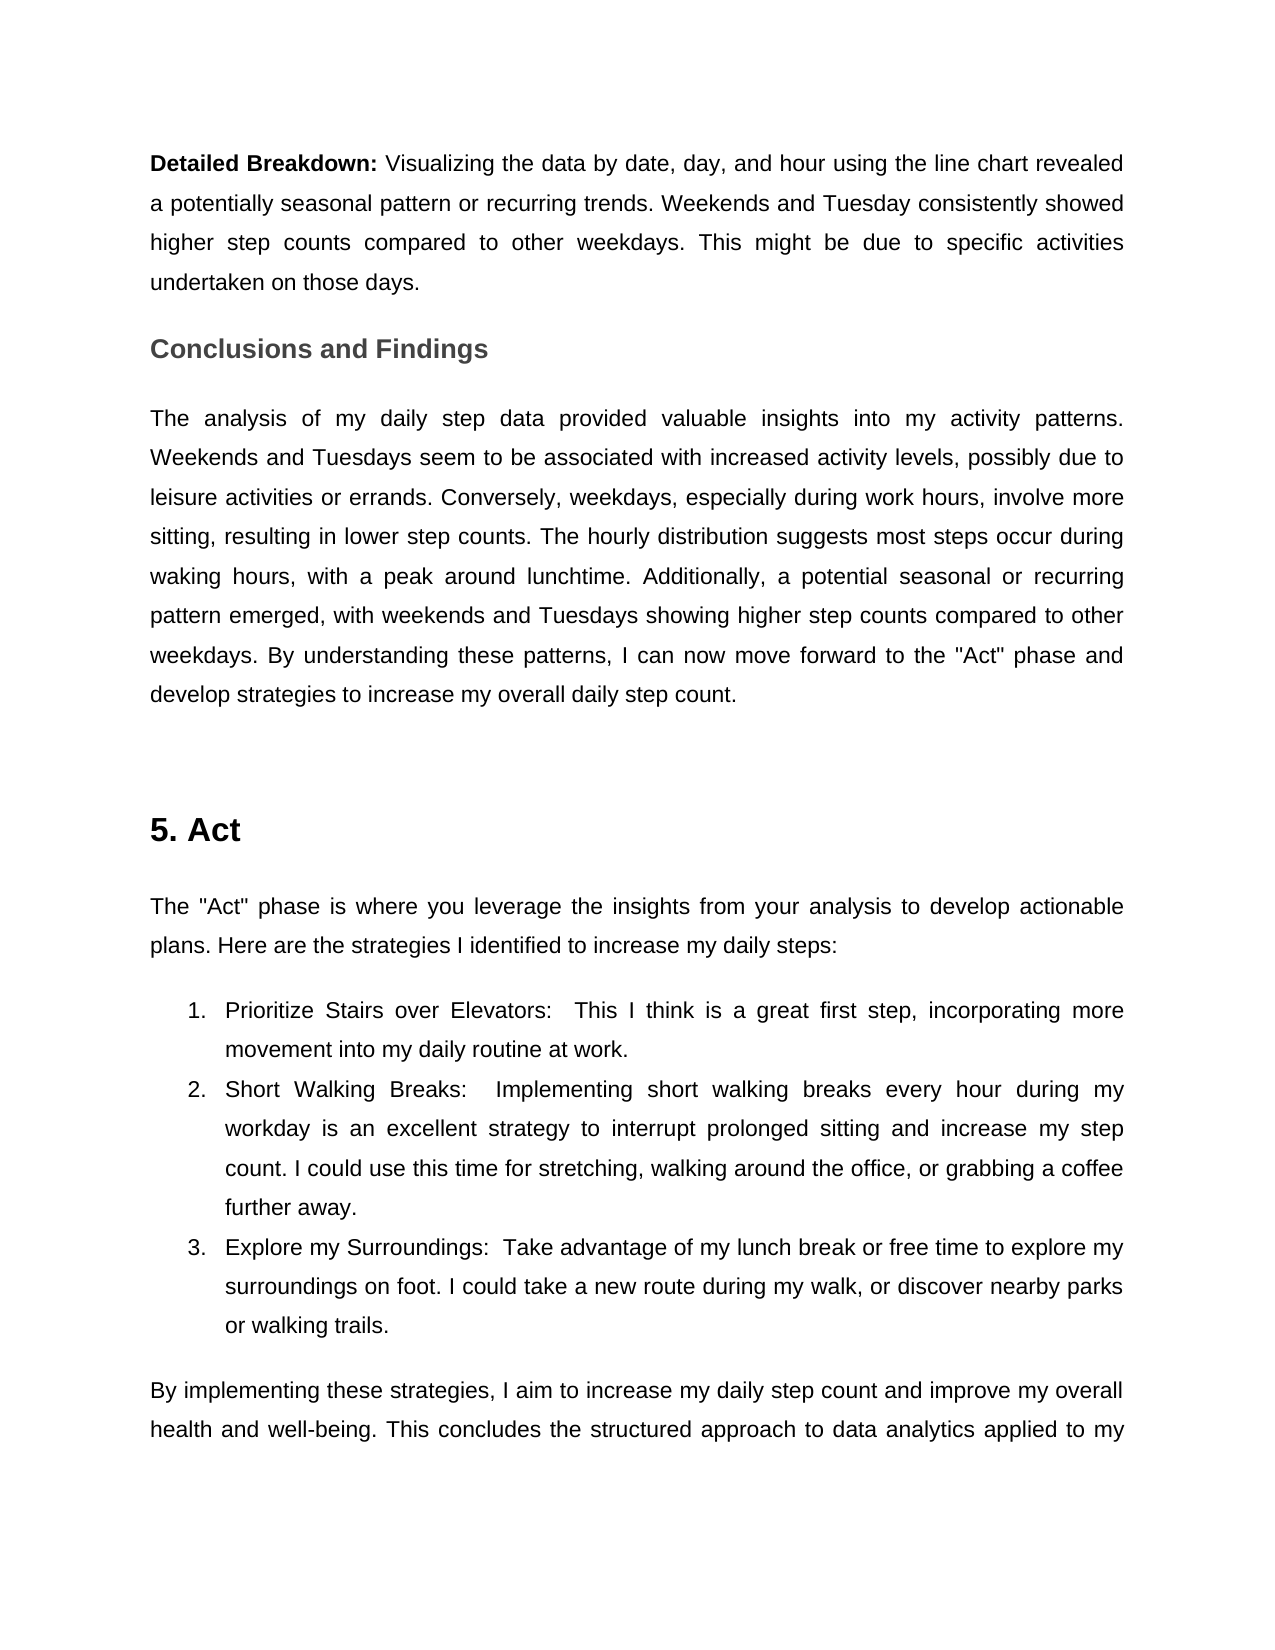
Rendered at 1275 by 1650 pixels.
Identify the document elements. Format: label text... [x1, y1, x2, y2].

subtitle Conclusions and Findings [150, 333, 1125, 364]
list Explore my Surroundings: Take advantage of my lunch break or free time to explore my surroundings on foot. I could take a new route during my walk, or discover nearby parks or walking trails. [187, 1233, 1125, 1339]
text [150, 1377, 1125, 1443]
text The analysis of my daily step data provided valuable insights into my activity patterns. Weekends and Tuesdays seem to be associated with increased activity levels, possibly due to leisure activities or errands. Conversely, weekdays, especially during work hours, involve more sitting, resulting in lower step counts. The hourly distribution suggests most steps occur during waking hours, with a peak around lunchtime. Additionally, a potential seasonal or recurring pattern emerged, with weekends and Tuesdays showing higher step counts compared to other weekdays. By understanding these patterns, I can now move forward to the "Act" phase and develop strategies to increase my overall daily step count. [150, 405, 1125, 707]
text Detailed Breakdown: Visualizing the data by date, day, and hour using the line chart revealed a potentially seasonal pattern or recurring trends. Weekends and Tuesday consistently showed higher step counts compared to other weekdays. This might be due to specific activities undertaken on those days. [150, 150, 1125, 295]
list Short Walking Breaks: Implementing short walking breaks every hour during my workday is an excellent strategy to interrupt prolonged sitting and increase my step count. I could use this time for stretching, walking around the office, or grabbing a coffee further away. [187, 1076, 1125, 1220]
list Prioritize Stairs over Elevators: This I think is a great first step, incorporating more movement into my daily routine at work. [187, 997, 1125, 1062]
text The "Act" phase is where you leverage the insights from your analysis to develop actionable plans. Here are the strategies I identified to increase my daily steps: [150, 893, 1125, 958]
subtitle 5. Act [150, 810, 1125, 848]
